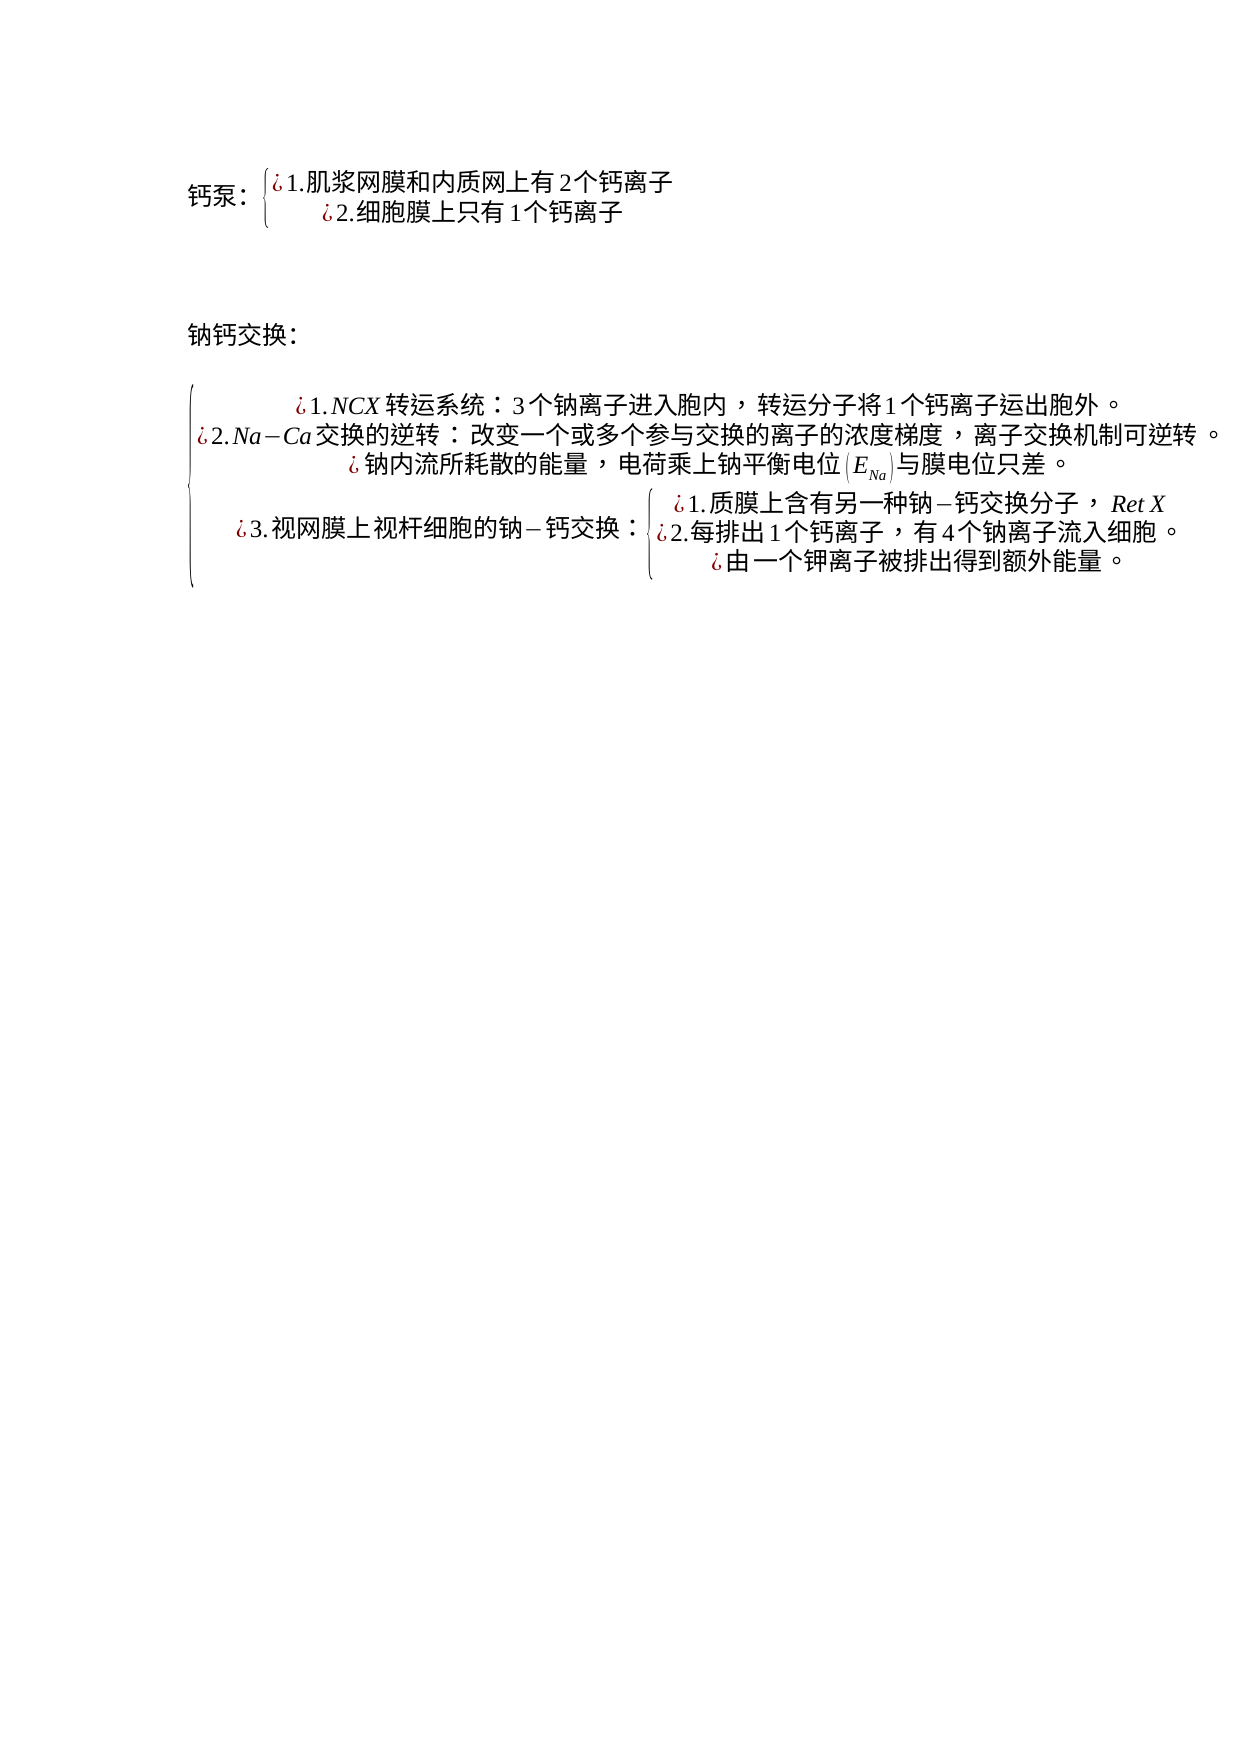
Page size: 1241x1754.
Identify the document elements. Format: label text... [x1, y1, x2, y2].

text 钠钙交换： [187, 300, 1053, 368]
text 钙泵： [187, 164, 1053, 232]
